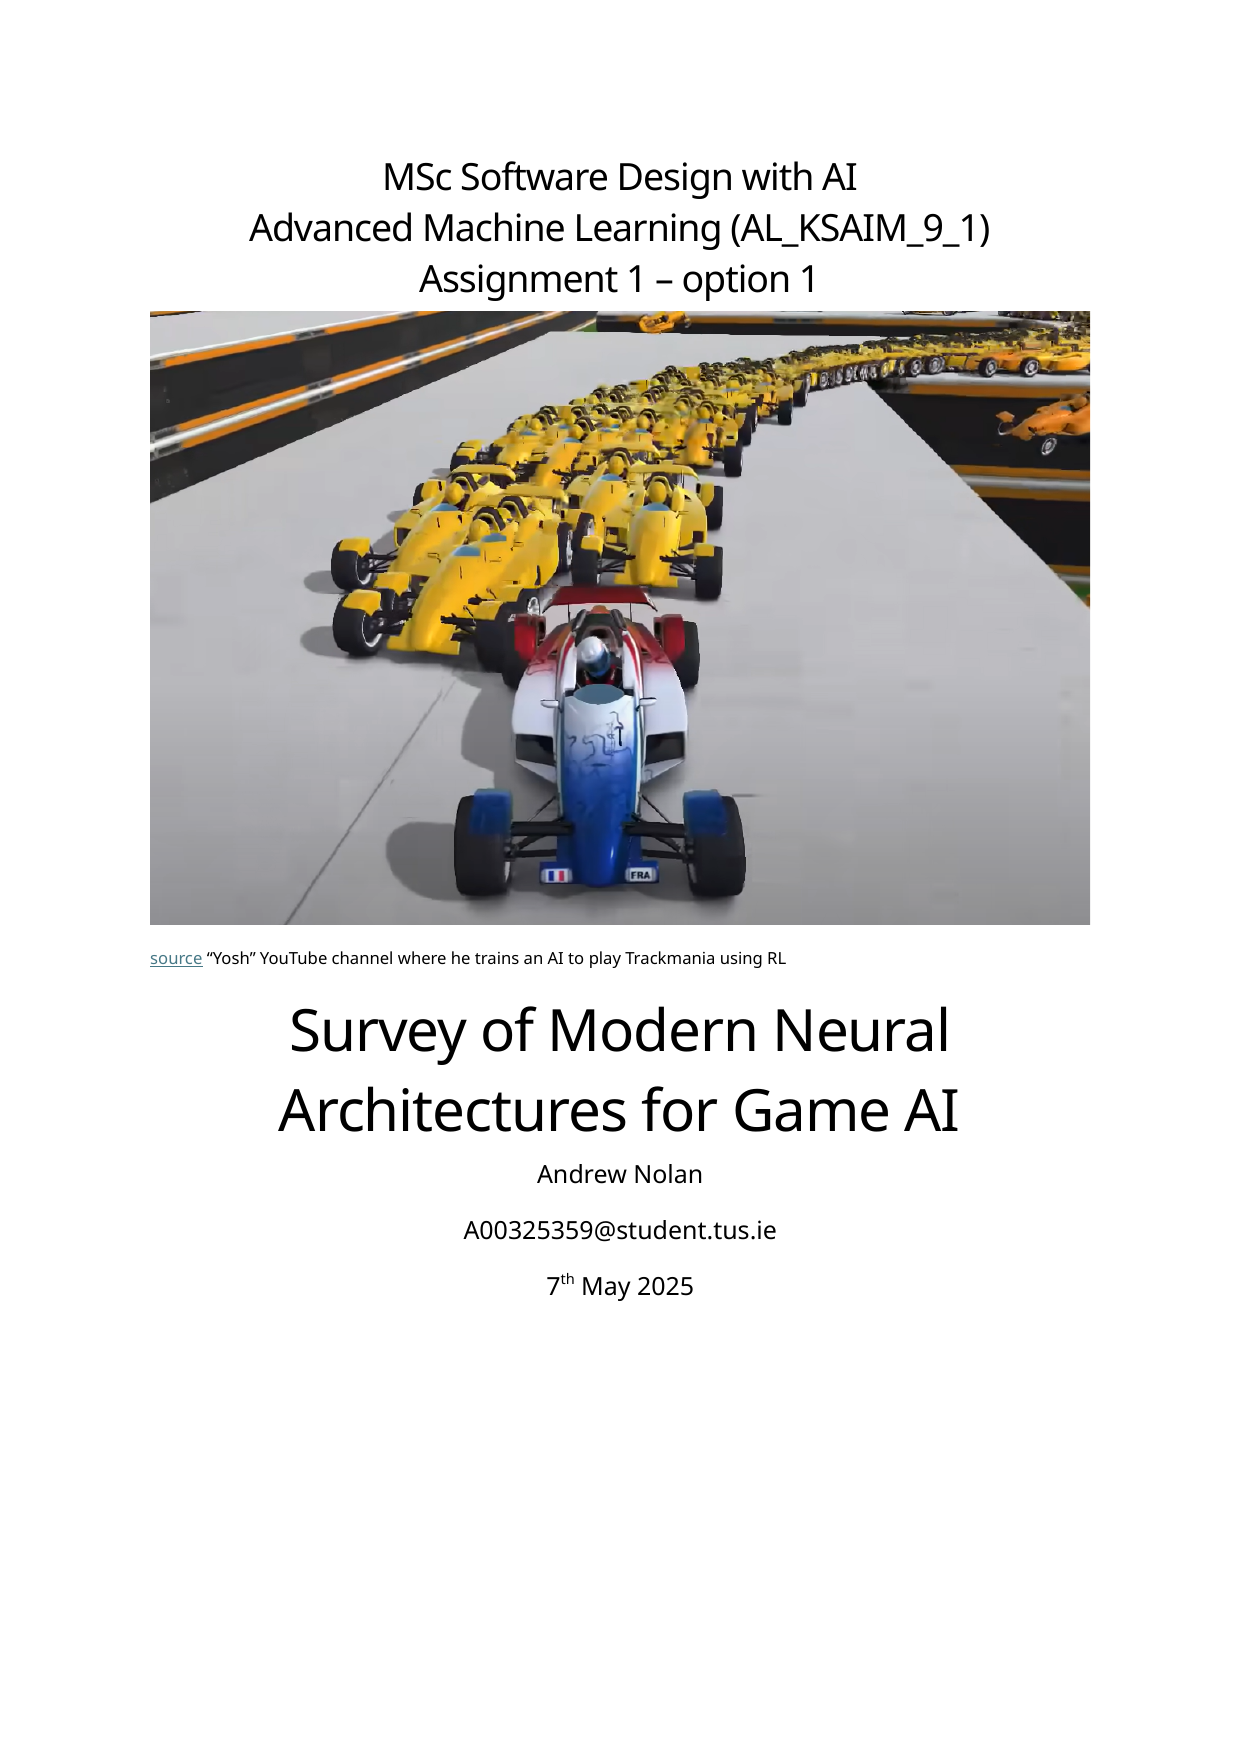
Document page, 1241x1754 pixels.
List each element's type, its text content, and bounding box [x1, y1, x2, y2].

title Advanced Machine Learning (AL_KSAIM_9_1) [150, 201, 1090, 252]
text 7th May 2025 [150, 1268, 1090, 1302]
title Survey of Modern Neural Architectures for Game AI [150, 989, 1090, 1148]
text Andrew Nolan [150, 1157, 1090, 1191]
title MSc Software Design with AI [150, 150, 1090, 201]
text A00325359@student.tus.ie [150, 1212, 1090, 1247]
title Assignment 1 – option 1 [150, 252, 1090, 303]
text source “Yosh” YouTube channel where he trains an AI to play Trackmania using RL [150, 947, 1090, 969]
picture [150, 311, 1091, 925]
